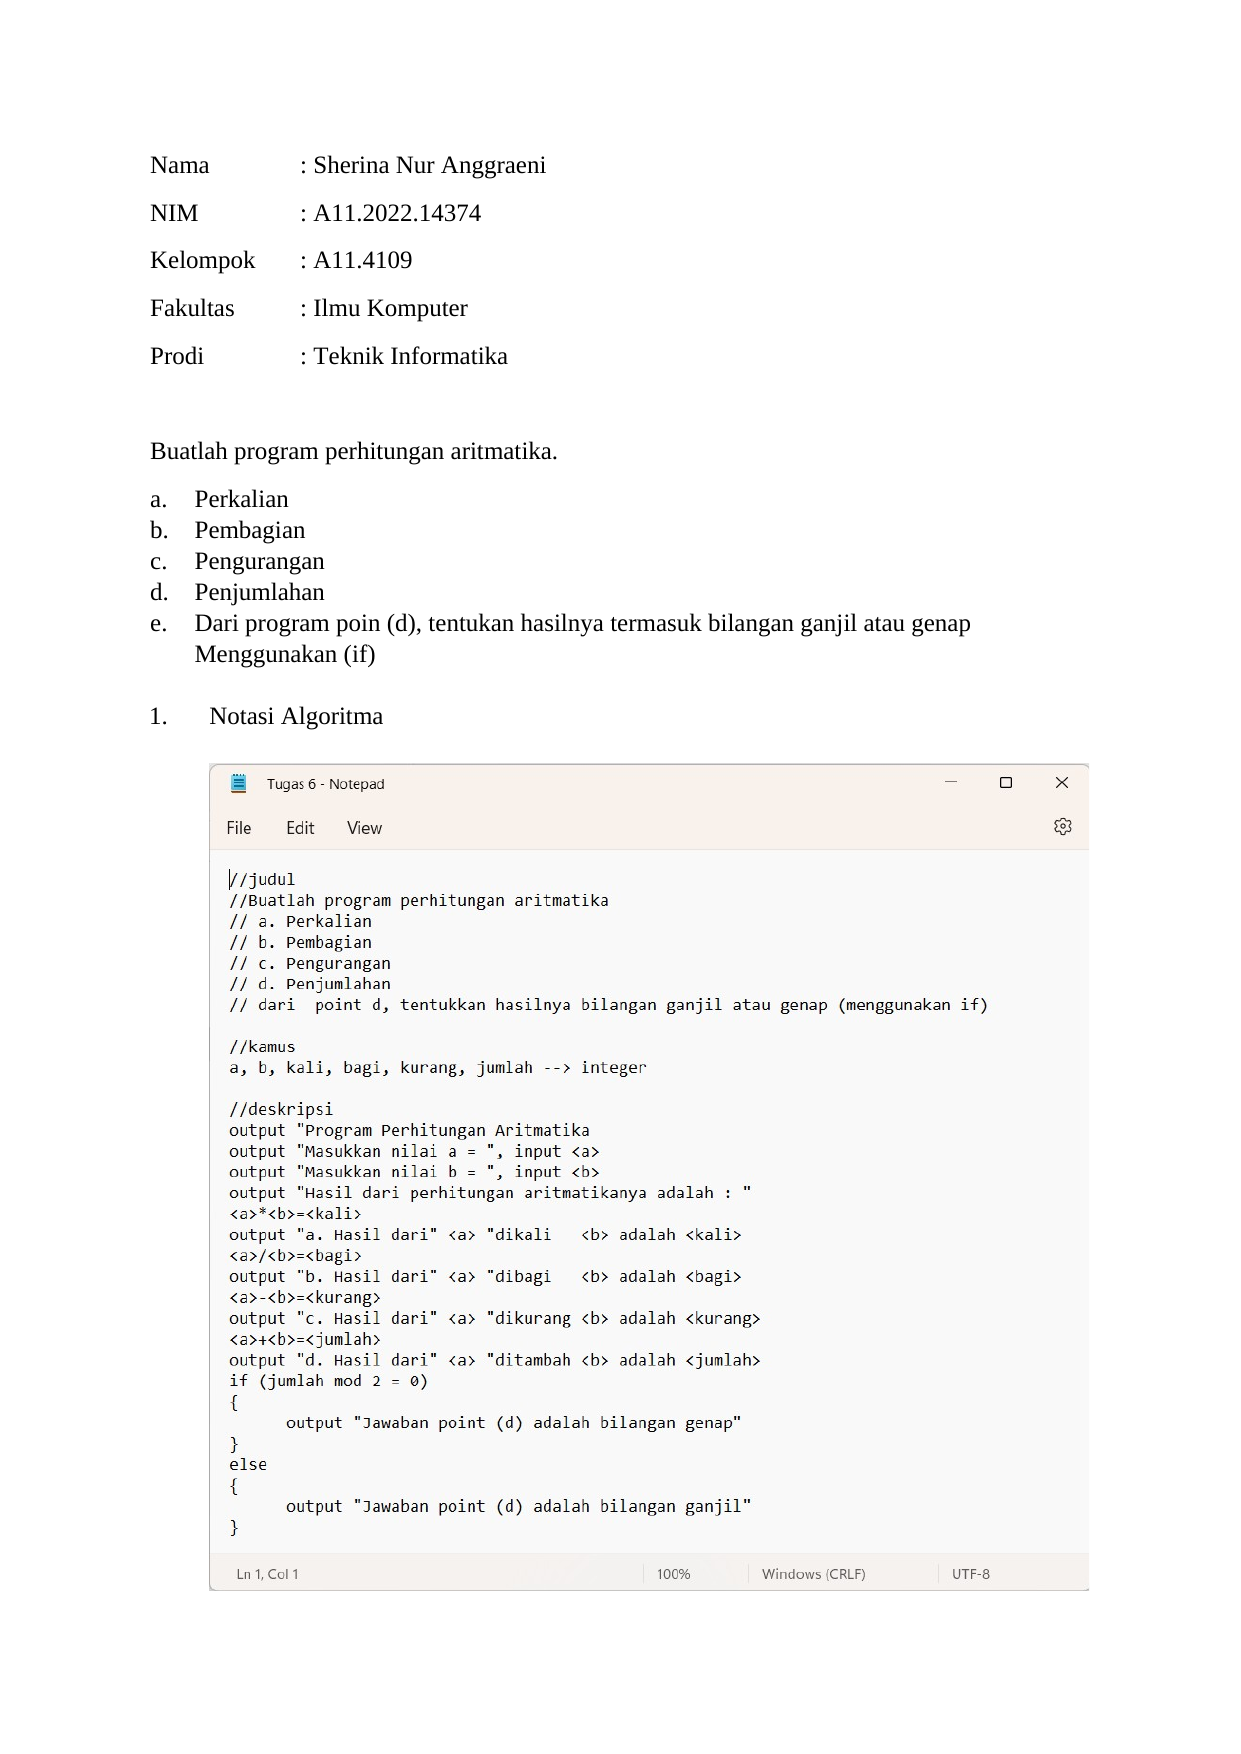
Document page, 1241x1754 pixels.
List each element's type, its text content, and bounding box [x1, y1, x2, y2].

text Kelompok : A11.4109 [150, 245, 1090, 274]
list Penjumlahan [150, 577, 1090, 606]
text NIM : A11.2022.14374 [150, 198, 1090, 226]
picture [209, 763, 1090, 1591]
text Prodi : Teknik Informatika [150, 341, 1090, 369]
list Perkalian [150, 484, 1090, 513]
list Dari program poin (d), tentukan hasilnya termasuk bilangan ganjil atau genap [150, 608, 1090, 637]
text Nama : Sherina Nur Anggraeni [150, 150, 1090, 179]
list Notasi Algoritma [149, 701, 1090, 730]
text Fakultas : Ilmu Komputer [150, 293, 1090, 322]
list Pembagian [150, 515, 1090, 544]
text Buatlah program perhitungan aritmatika. [150, 436, 1090, 465]
list Pengurangan [150, 546, 1090, 575]
list Menggunakan (if) [194, 639, 1090, 668]
